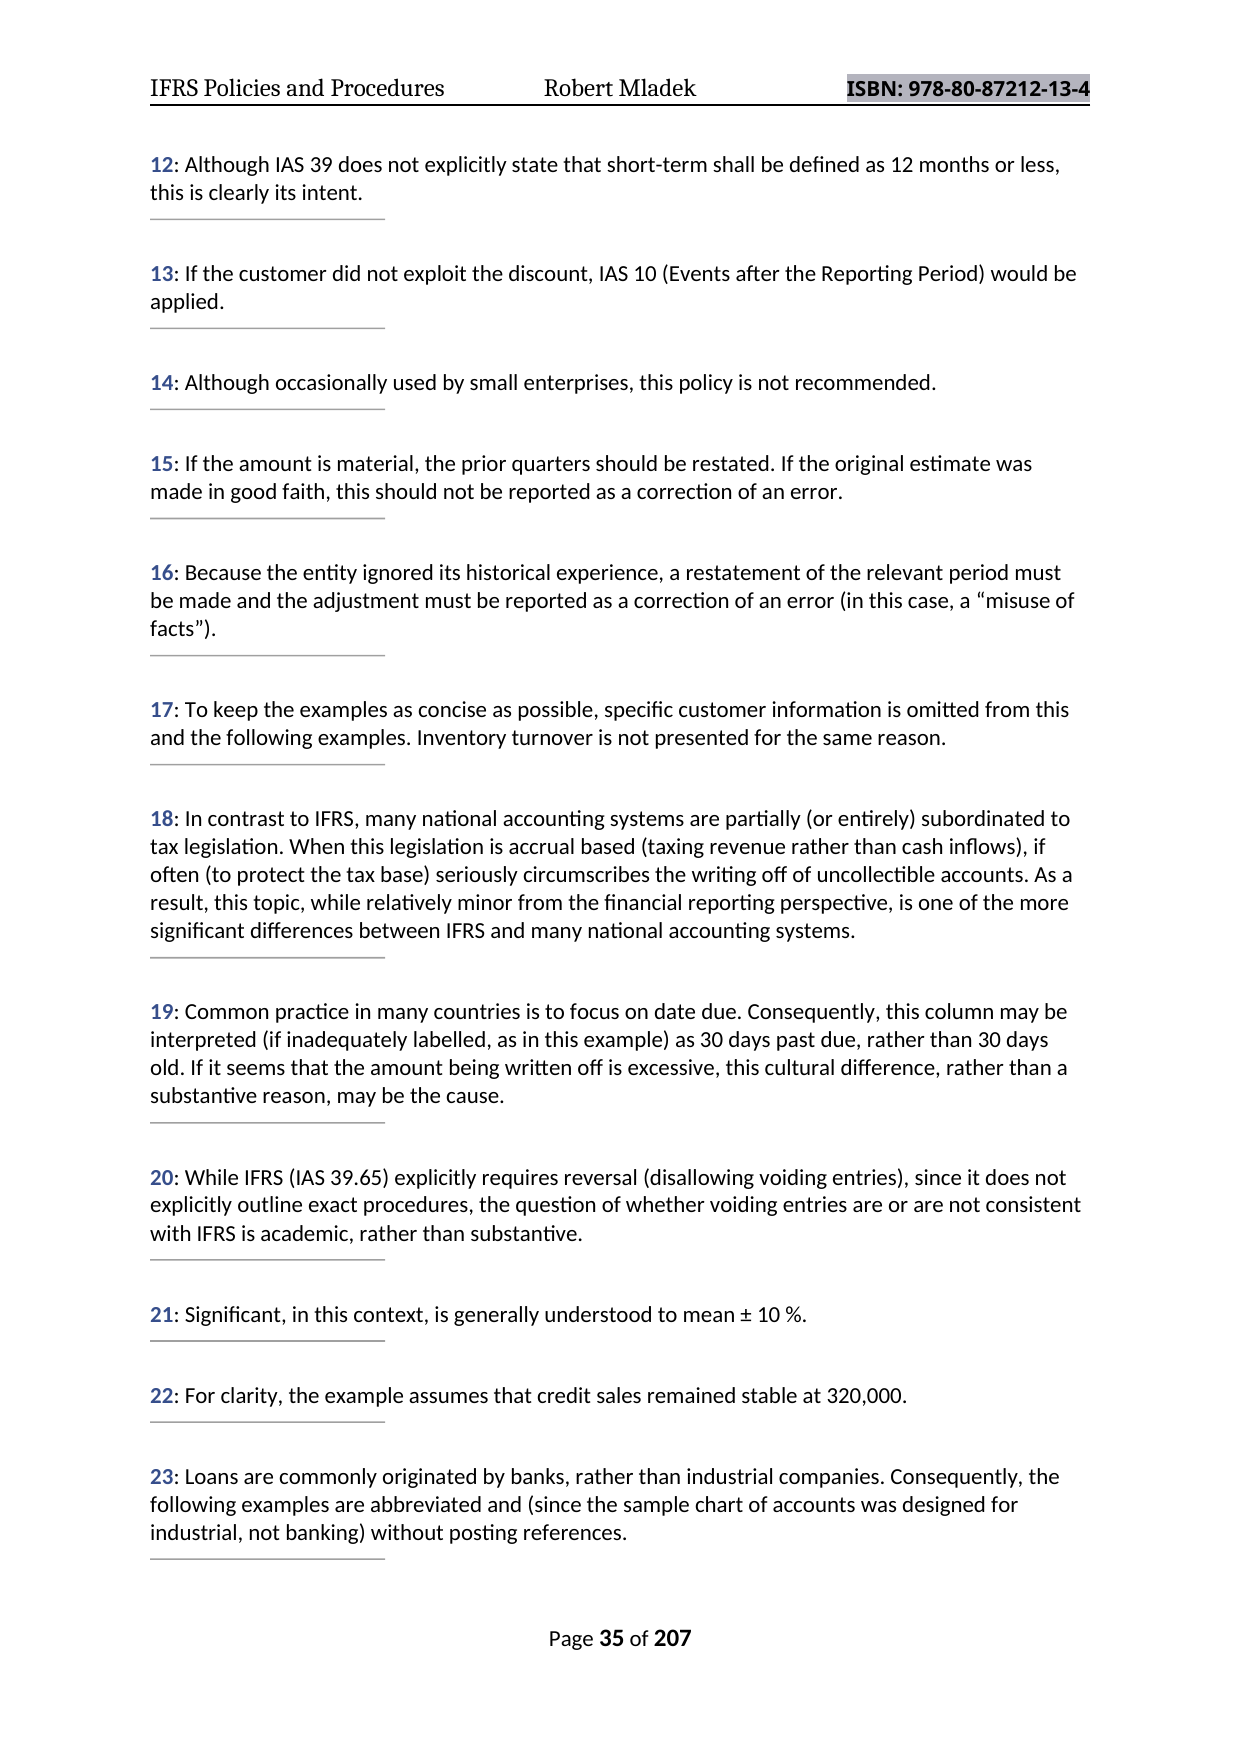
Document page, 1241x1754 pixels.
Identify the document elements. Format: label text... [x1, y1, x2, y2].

text 16: Because the entity ignored its historical experience, a restatement of the relevant period must be made and the adjustment must be reported as a correction of an error (in this case, a “misuse of facts”). [150, 558, 1090, 642]
text 14: Although occasionally used by small enterprises, this policy is not recommended. [150, 368, 1090, 396]
text 22: For clarity, the example assumes that credit sales remained stable at 320,000. [150, 1381, 1090, 1409]
text 12: Although IAS 39 does not explicitly state that short-term shall be defined as 12 months or less, this is clearly its intent. [150, 150, 1090, 206]
text 19: Common practice in many countries is to focus on date due. Consequently, this column may be interpreted (if inadequately labelled, as in this example) as 30 days past due, rather than 30 days old. If it seems that the amount being written off is excessive, this cultural difference, rather than a substantive reason, may be the cause. [150, 997, 1090, 1109]
text 15: If the amount is material, the prior quarters should be restated. If the original estimate was made in good faith, this should not be reported as a correction of an error. [150, 449, 1090, 505]
text 20: While IFRS (IAS 39.65) explicitly requires reversal (disallowing voiding entries), since it does not explicitly outline exact procedures, the question of whether voiding entries are or are not consistent with IFRS is academic, rather than substantive. [150, 1163, 1090, 1247]
text 17: To keep the examples as concise as possible, specific customer information is omitted from this and the following examples. Inventory turnover is not presented for the same reason. [150, 695, 1090, 751]
text 13: If the customer did not exploit the discount, IAS 10 (Events after the Reporting Period) would be applied. [150, 259, 1090, 315]
text 18: In contrast to IFRS, many national accounting systems are partially (or entirely) subordinated to tax legislation. When this legislation is accrual based (taxing revenue rather than cash inflows), if often (to protect the tax base) seriously circumscribes the writing off of uncollectible accounts. As a result, this topic, while relatively minor from the financial reporting perspective, is one of the more significant differences between IFRS and many national accounting systems. [150, 804, 1090, 944]
text 21: Significant, in this context, is generally understood to mean ± 10 %. [150, 1300, 1090, 1328]
text 23: Loans are commonly originated by banks, rather than industrial companies. Consequently, the following examples are abbreviated and (since the sample chart of accounts was designed for industrial, not banking) without posting references. [150, 1462, 1090, 1546]
